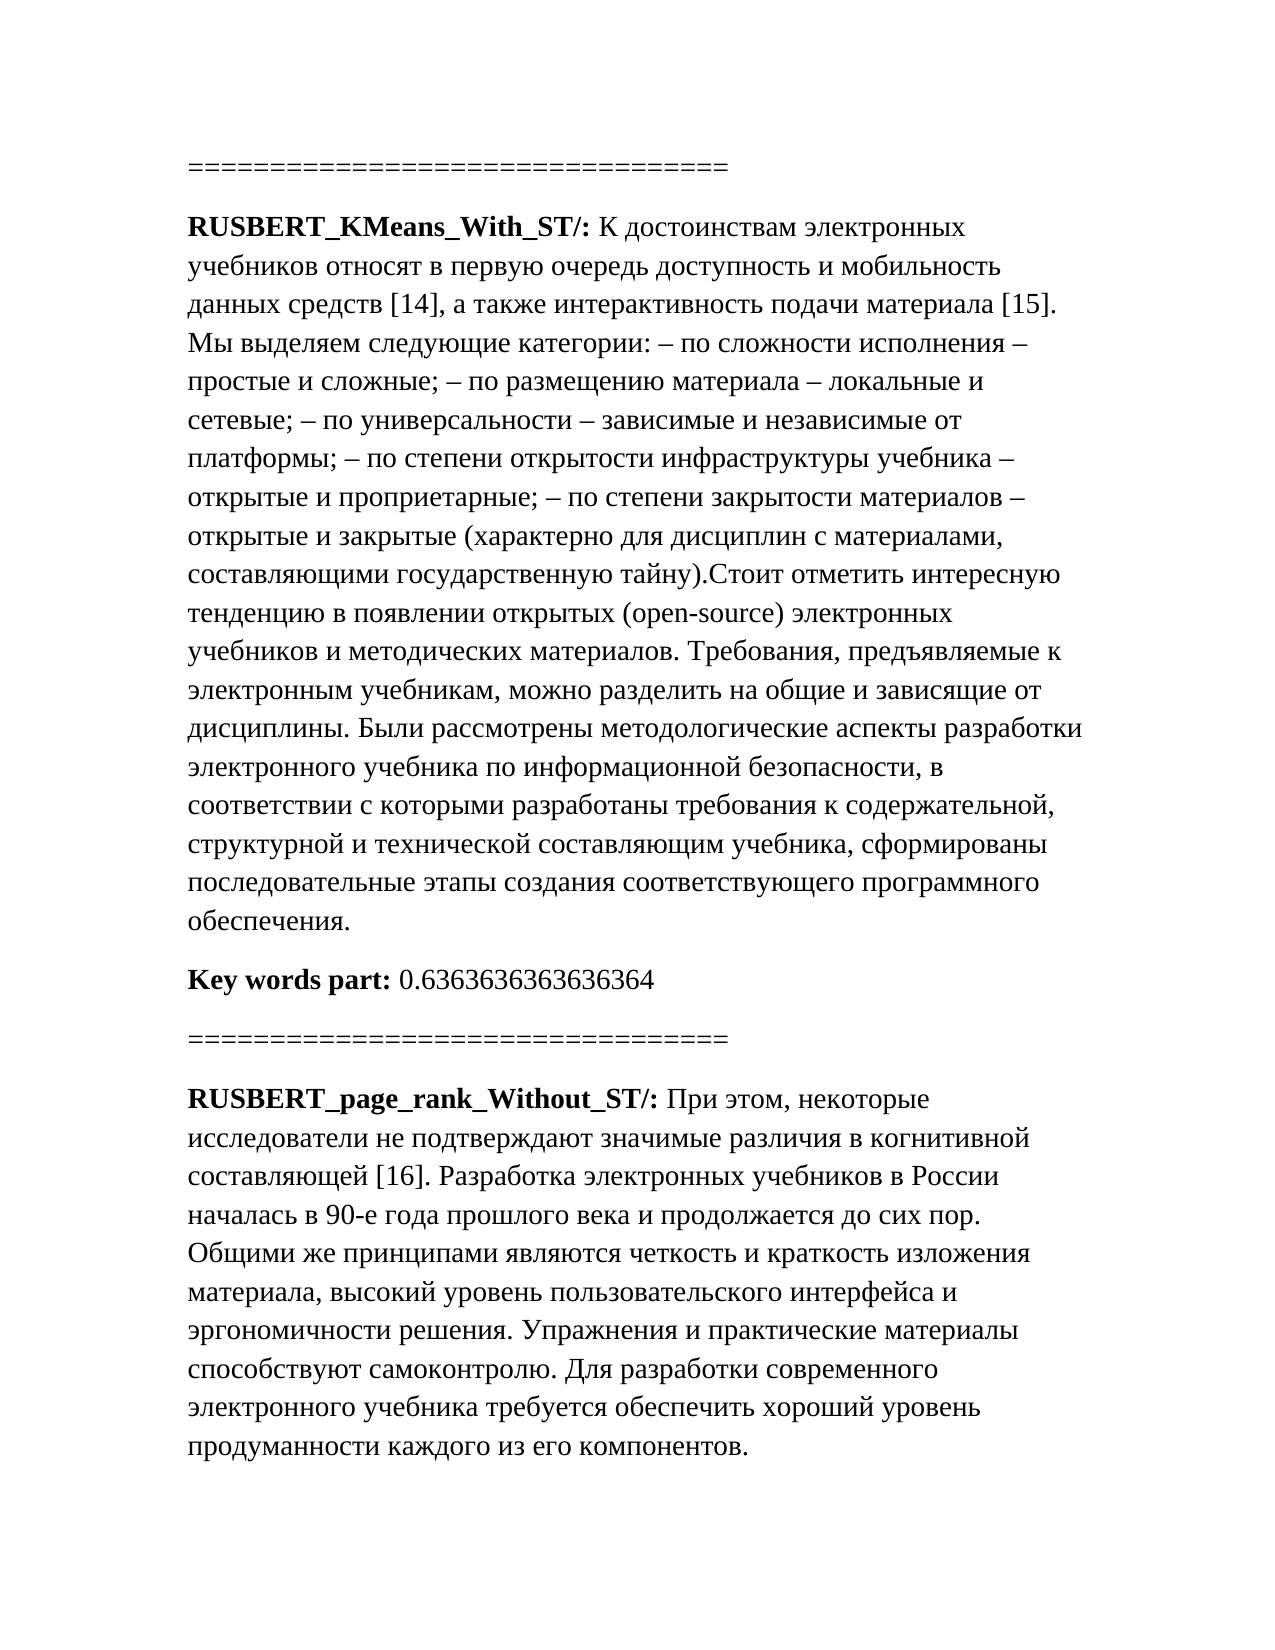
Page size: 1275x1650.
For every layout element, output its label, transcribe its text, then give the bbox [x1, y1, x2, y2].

text Key words part: 0.6363636363636364 [187, 962, 1087, 996]
text RUSBERT_page_rank_Without_ST/: При этом, некоторые исследователи не подтверждают значимые различия в когнитивной составляющей [16]. Разработка электронных учебников в России началась в 90-е года прошлого века и продолжается до сих пор. Общими же принципами являются четкость и краткость изложения материала, высокий уровень пользовательского интерфейса и эргономичности решения. Упражнения и практические материалы способствуют самоконтролю. Для разработки современного электронного учебника требуется обеспечить хороший уровень продуманности каждого из его компонентов. [187, 1081, 1087, 1462]
text ================================= [187, 150, 1087, 183]
text ================================= [187, 1022, 1087, 1055]
text RUSBERT_KMeans_With_ST/: К достоинствам электронных учебников относят в первую очередь доступность и мобильность данных средств [14], а также интерактивность подачи материала [15]. Мы выделяем следующие категории: – по сложности исполнения – простые и сложные; – по размещению материала – локальные и сетевые; – по универсальности – зависимые и независимые от платформы; – по степени открытости инфраструктуры учебника – открытые и проприетарные; – по степени закрытости материалов – открытые и закрытые (характерно для дисциплин с материалами, составляющими государственную тайну).Стоит отметить интересную тенденцию в появлении открытых (open-source) электронных учебников и методических материалов. Требования, предъявляемые к электронным учебникам, можно разделить на общие и зависящие от дисциплины. Были рассмотрены методологические аспекты разработки электронного учебника по информационной безопасности, в соответствии с которыми разработаны требования к содержательной, структурной и технической составляющим учебника, сформированы последовательные этапы создания соответствующего программного обеспечения. [187, 209, 1087, 937]
